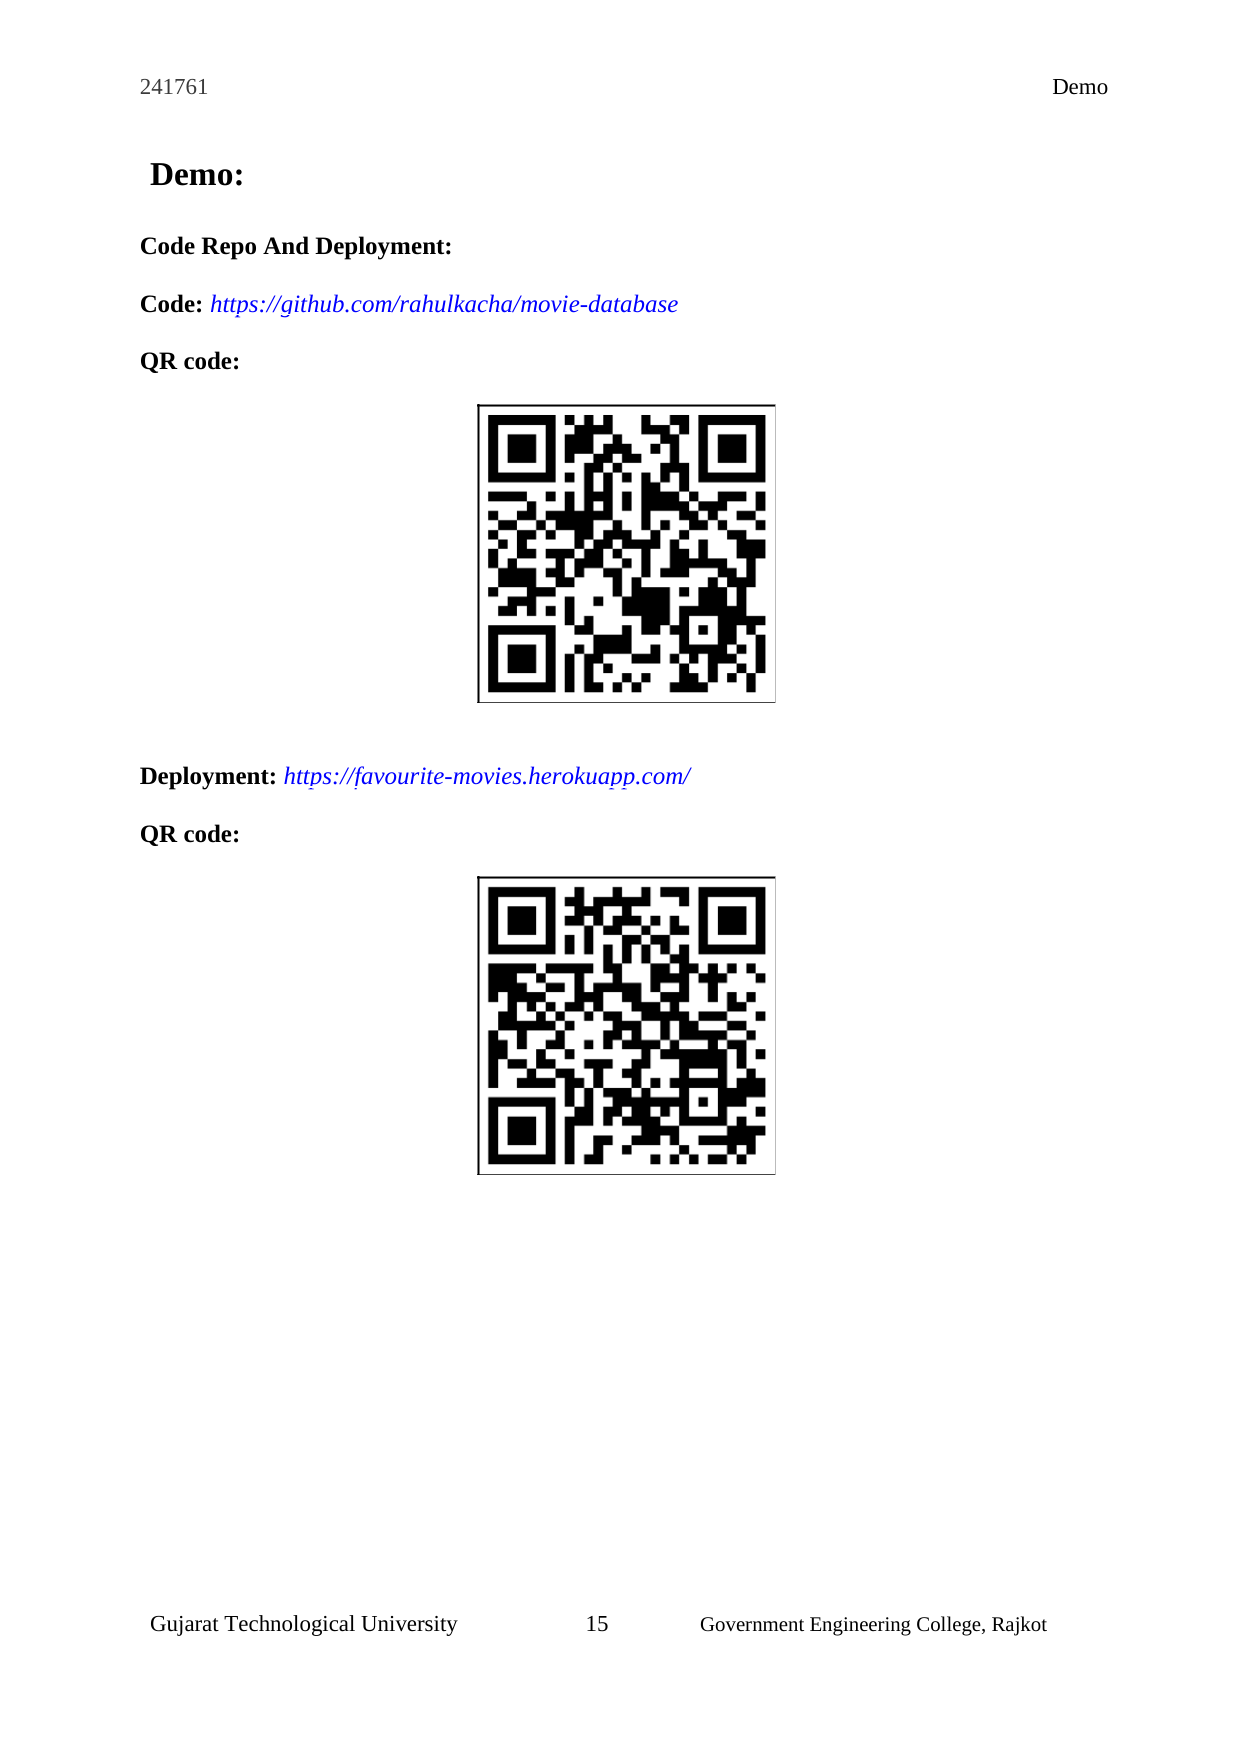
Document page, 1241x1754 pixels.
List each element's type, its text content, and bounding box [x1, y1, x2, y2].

text Demo: [150, 155, 1113, 193]
text Gujarat Technological University 15 Government Engineering College, Rajkot [150, 1610, 1113, 1636]
text QR code: [139, 346, 1113, 375]
text Code: https://github.com/rahulkacha/movie-database [139, 289, 1113, 318]
text 241761 Demo [139, 73, 1113, 100]
picture [477, 404, 776, 703]
text QR code: [139, 819, 1113, 848]
text Code Repo And Deployment: [139, 231, 1113, 260]
text Deployment: https://favourite-movies.herokuapp.com/ [139, 761, 1113, 790]
picture [477, 876, 776, 1175]
